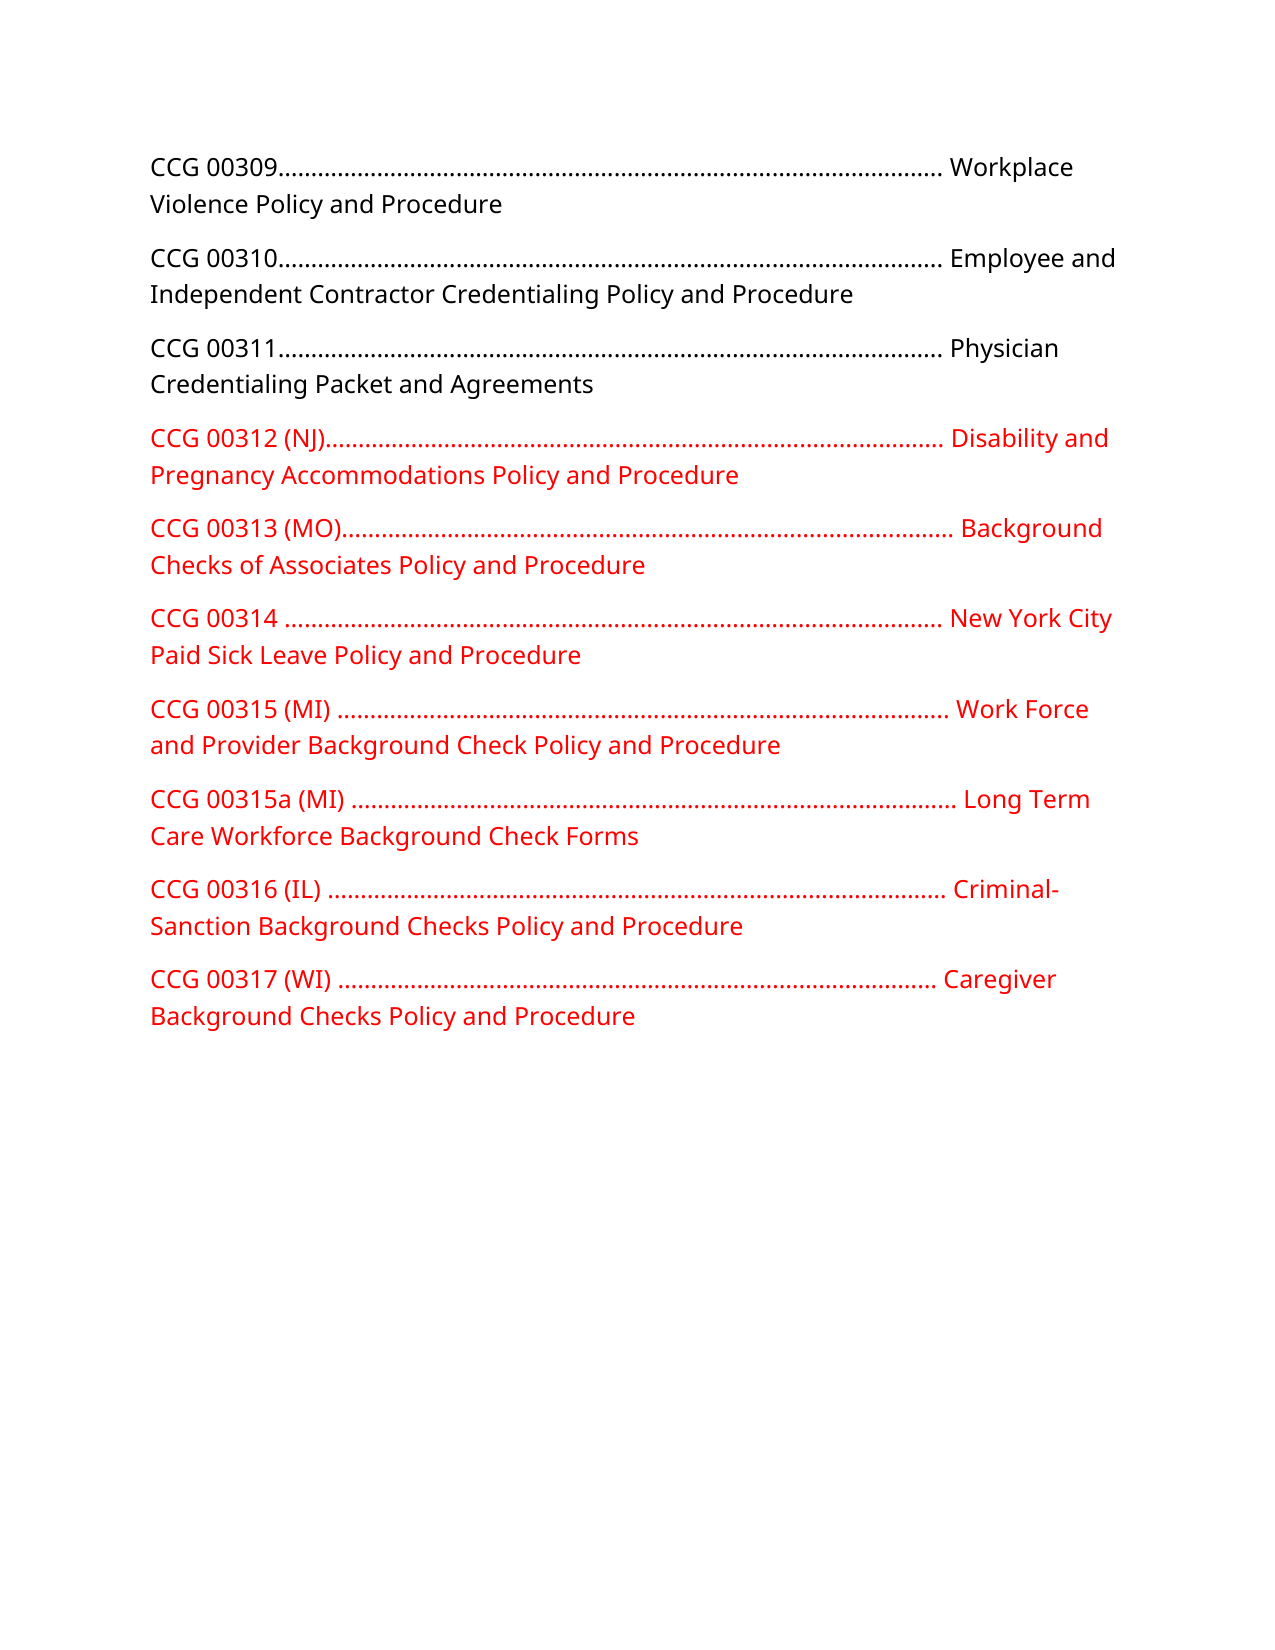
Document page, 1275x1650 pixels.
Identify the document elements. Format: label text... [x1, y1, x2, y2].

text CCG 00314 ………………………………………………………………………………………. New York City Paid Sick Leave Policy and Procedure [150, 601, 1125, 672]
text CCG 00311……………………………………………………………………………………….. Physician Credentialing Packet and Agreements [150, 330, 1125, 401]
text CCG 00315 (MI) ………………………………….…………………………………………….. Work Force and Provider Background Check Policy and Procedure [150, 691, 1125, 762]
text CCG 00316 (IL) ………………………….……………………………………………………… Criminal-Sanction Background Checks Policy and Procedure [150, 872, 1125, 942]
text CCG 00312 (NJ)…………………………………………………………………………………. Disability and Pregnancy Accommodations Policy and Procedure [150, 421, 1125, 491]
text CCG 00313 (MO)………………………………………………………………………………… Background Checks of Associates Policy and Procedure [150, 511, 1125, 582]
text CCG 00309……………………………………………………………………………………….. Workplace Violence Policy and Procedure [150, 150, 1125, 221]
text CCG 00310……………………………………………………………………………………….. Employee and Independent Contractor Credentialing Policy and Procedure [150, 240, 1125, 311]
text CCG 00315a (MI) ……………………..………………………………………………………… Long Term Care Workforce Background Check Forms [150, 781, 1125, 852]
text CCG 00317 (WI) ………………………….…………………………………………………… Caregiver Background Checks Policy and Procedure [150, 962, 1125, 1033]
